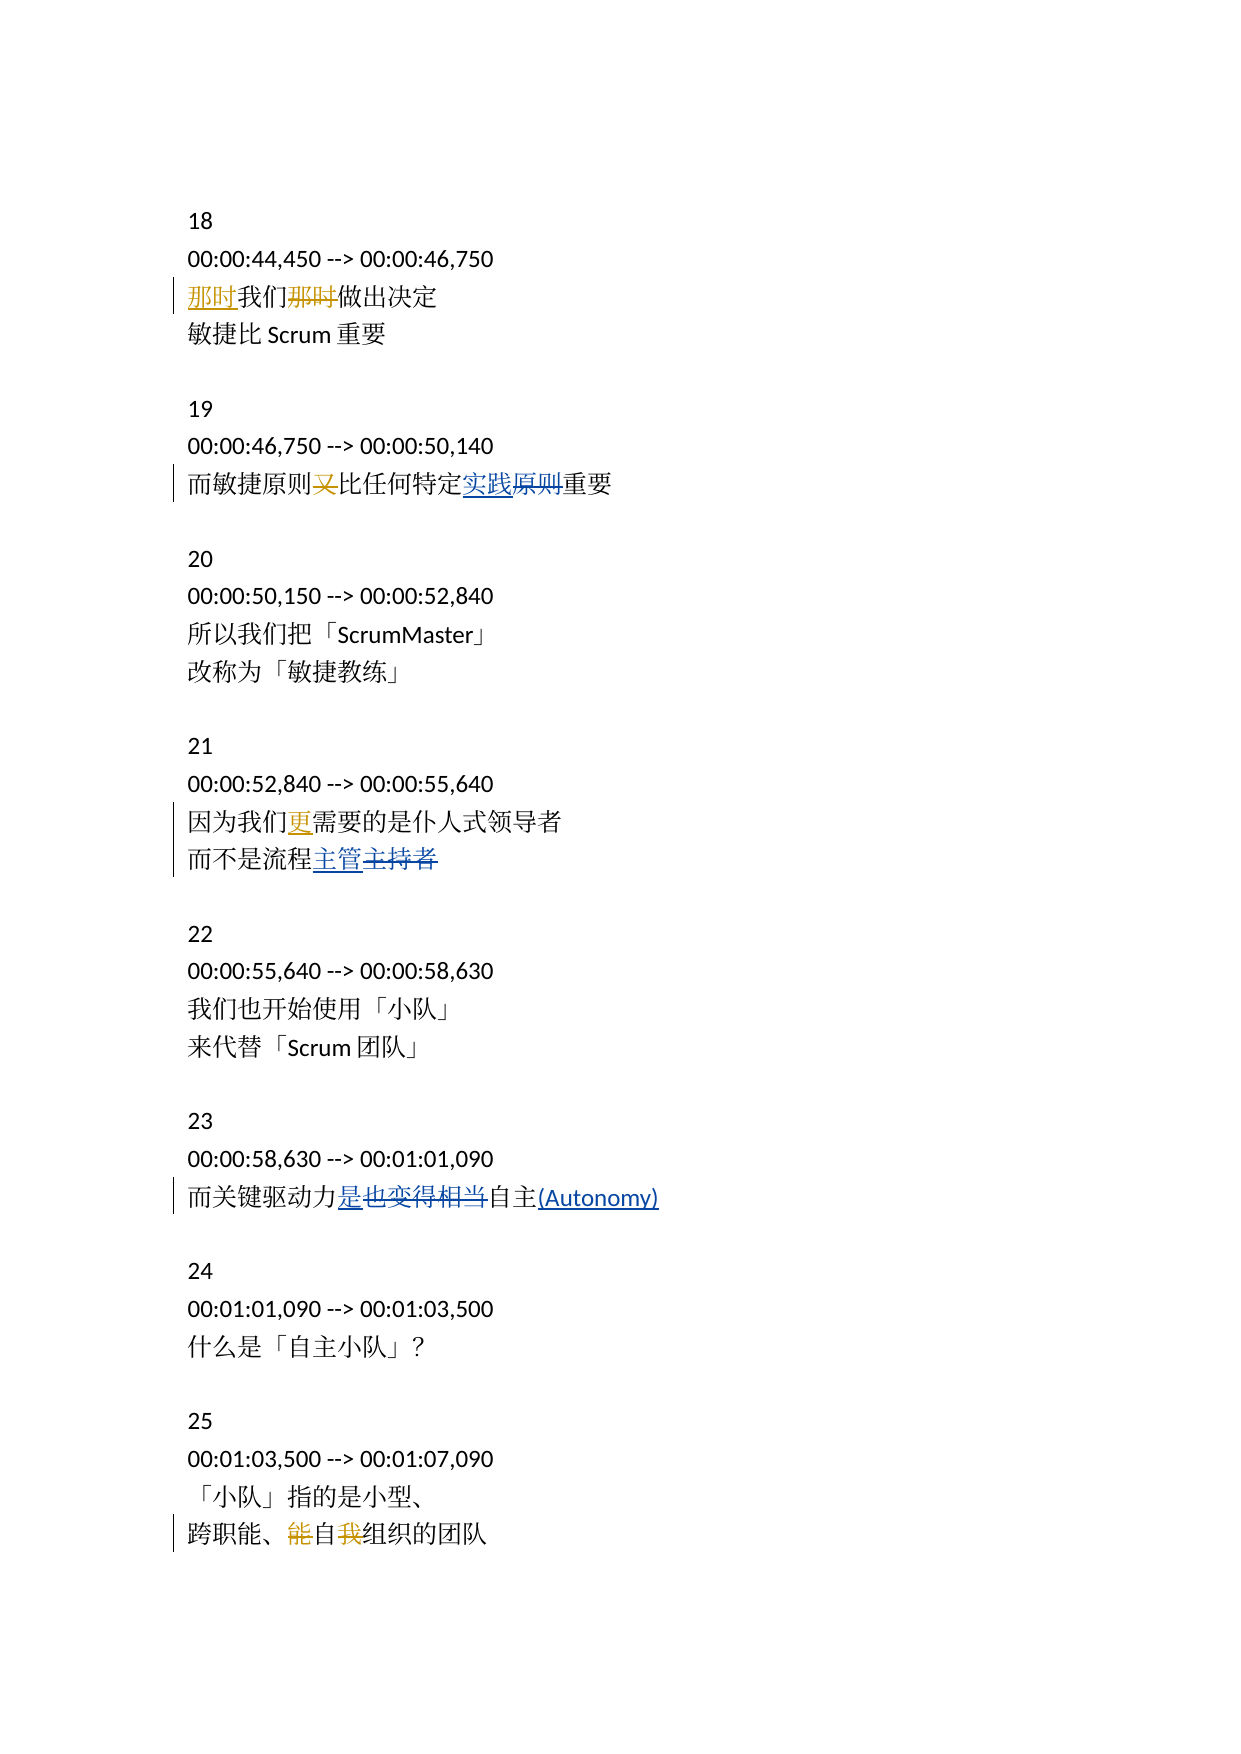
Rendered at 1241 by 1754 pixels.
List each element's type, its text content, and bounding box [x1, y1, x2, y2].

text 24 [187, 1252, 1053, 1289]
text 19 [187, 389, 1053, 427]
text 什么是「自主小队」？ [187, 1327, 1053, 1364]
text 所以我们把「ScrumMaster」 [187, 614, 1053, 652]
text 00:00:52,840 --> 00:00:55,640 [187, 764, 1053, 802]
text 00:01:01,090 --> 00:01:03,500 [187, 1289, 1053, 1327]
text 而关键驱动力自主 [187, 1177, 1053, 1214]
text 因为我们需要的是仆人式领导者 [187, 802, 1053, 839]
text 00:01:03,500 --> 00:01:07,090 [187, 1439, 1053, 1477]
text 25 [187, 1402, 1053, 1439]
text 而敏捷原则比任何特定重要 [187, 464, 1053, 502]
text 22 [187, 914, 1053, 952]
text 23 [187, 1102, 1053, 1139]
text 来代替「Scrum团队」 [187, 1027, 1053, 1064]
text 我们做出决定 [187, 277, 1053, 314]
text 20 [187, 539, 1053, 577]
text 00:00:55,640 --> 00:00:58,630 [187, 952, 1053, 989]
text 改称为「敏捷教练」 [187, 652, 1053, 689]
text 跨职能、自组织的团队 [187, 1514, 1053, 1552]
text 00:00:44,450 --> 00:00:46,750 [187, 239, 1053, 277]
text 00:00:50,150 --> 00:00:52,840 [187, 577, 1053, 614]
text 18 [187, 202, 1053, 239]
text 21 [187, 727, 1053, 764]
text 「小队」指的是小型、 [187, 1477, 1053, 1514]
text 敏捷比Scrum重要 [187, 314, 1053, 352]
text 00:00:46,750 --> 00:00:50,140 [187, 427, 1053, 464]
text 我们也开始使用「小队」 [187, 989, 1053, 1027]
text 00:00:58,630 --> 00:01:01,090 [187, 1139, 1053, 1177]
text 而不是流程 [187, 839, 1053, 877]
